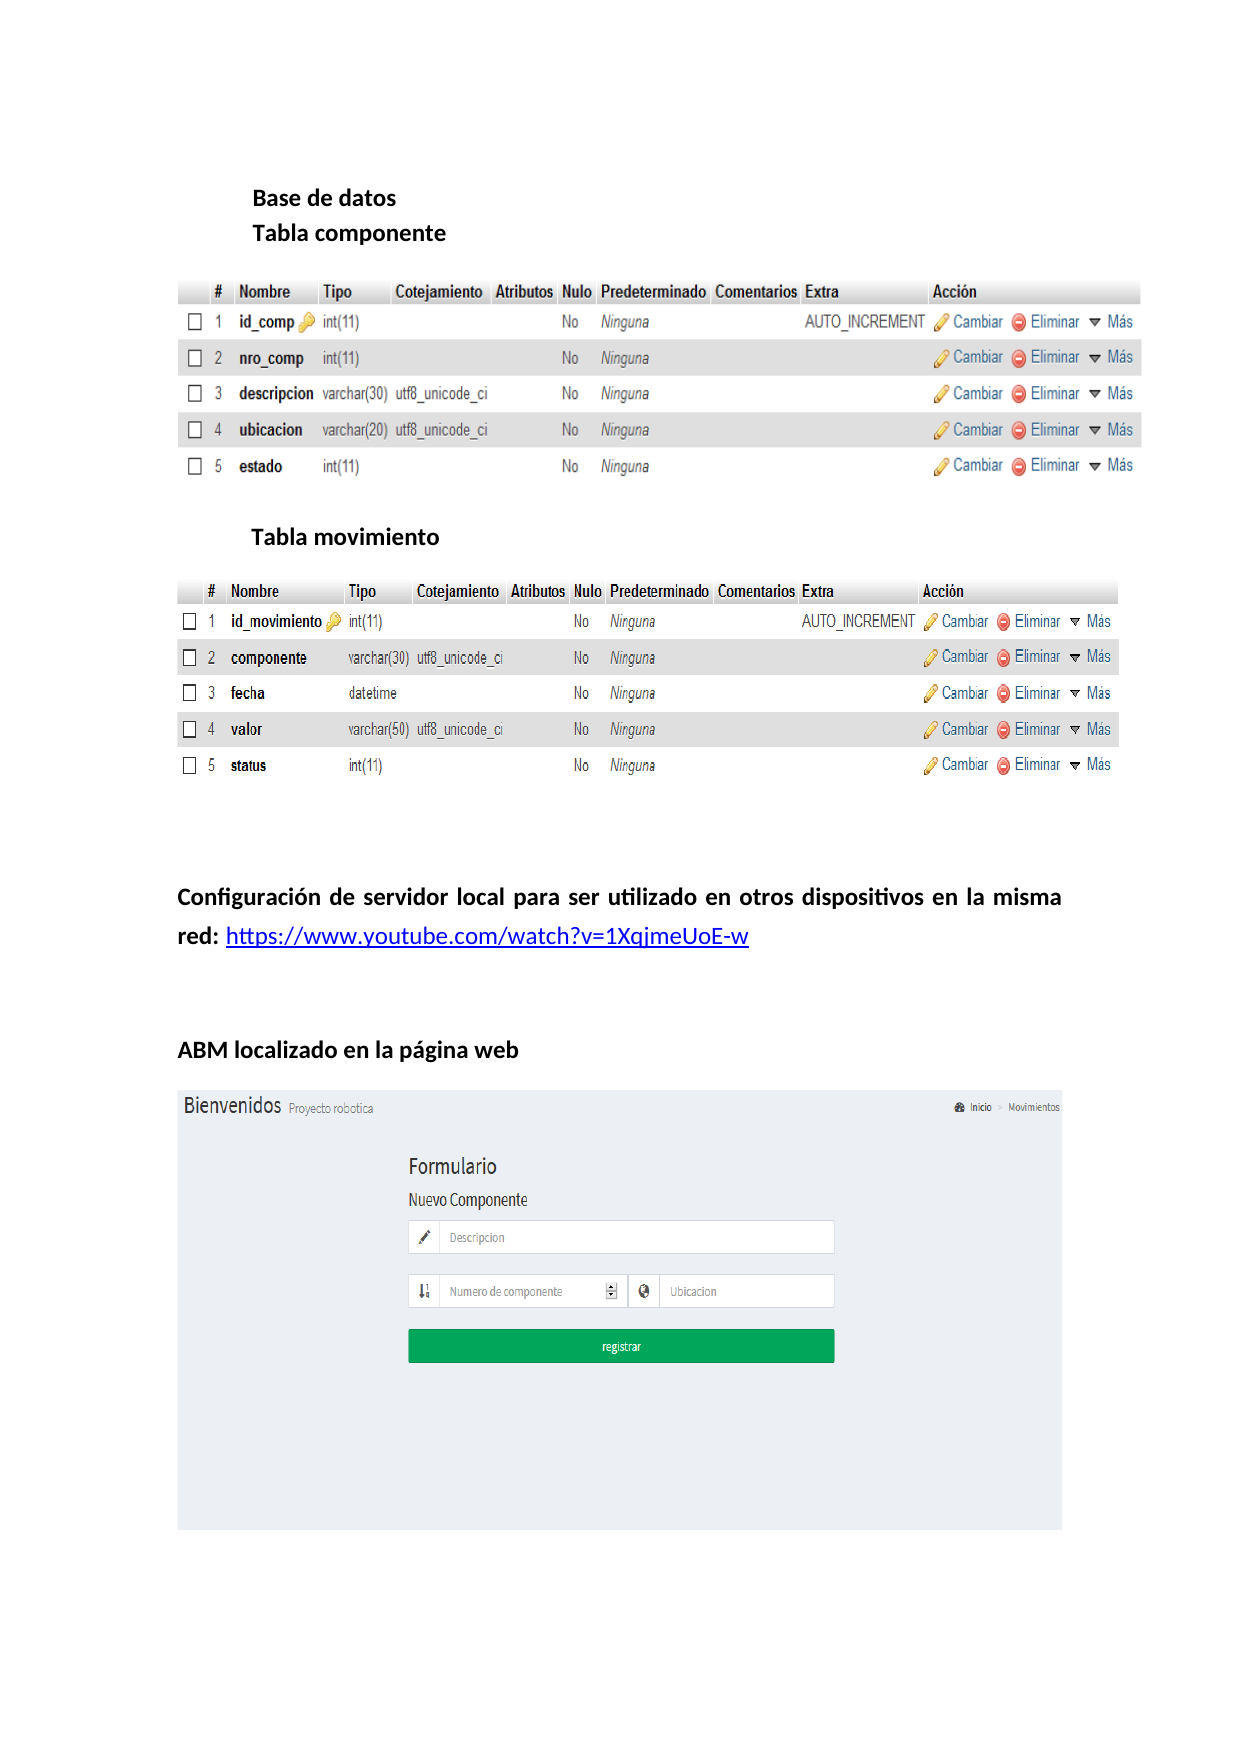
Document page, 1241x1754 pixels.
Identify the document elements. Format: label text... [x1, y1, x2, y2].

picture [177, 1090, 1063, 1530]
picture [177, 577, 1127, 794]
list Tabla componente [252, 218, 1063, 248]
text Tabla movimiento [177, 521, 1063, 552]
list Base de datos [252, 183, 1063, 213]
picture [177, 273, 1167, 497]
text ABM localizado en la página web [177, 1034, 1063, 1064]
text Configuración de servidor local para ser utilizado en otros dispositivos en la misma red: https://www.youtube.com/watch?v=1XqjmeUoE-w [177, 881, 1063, 952]
